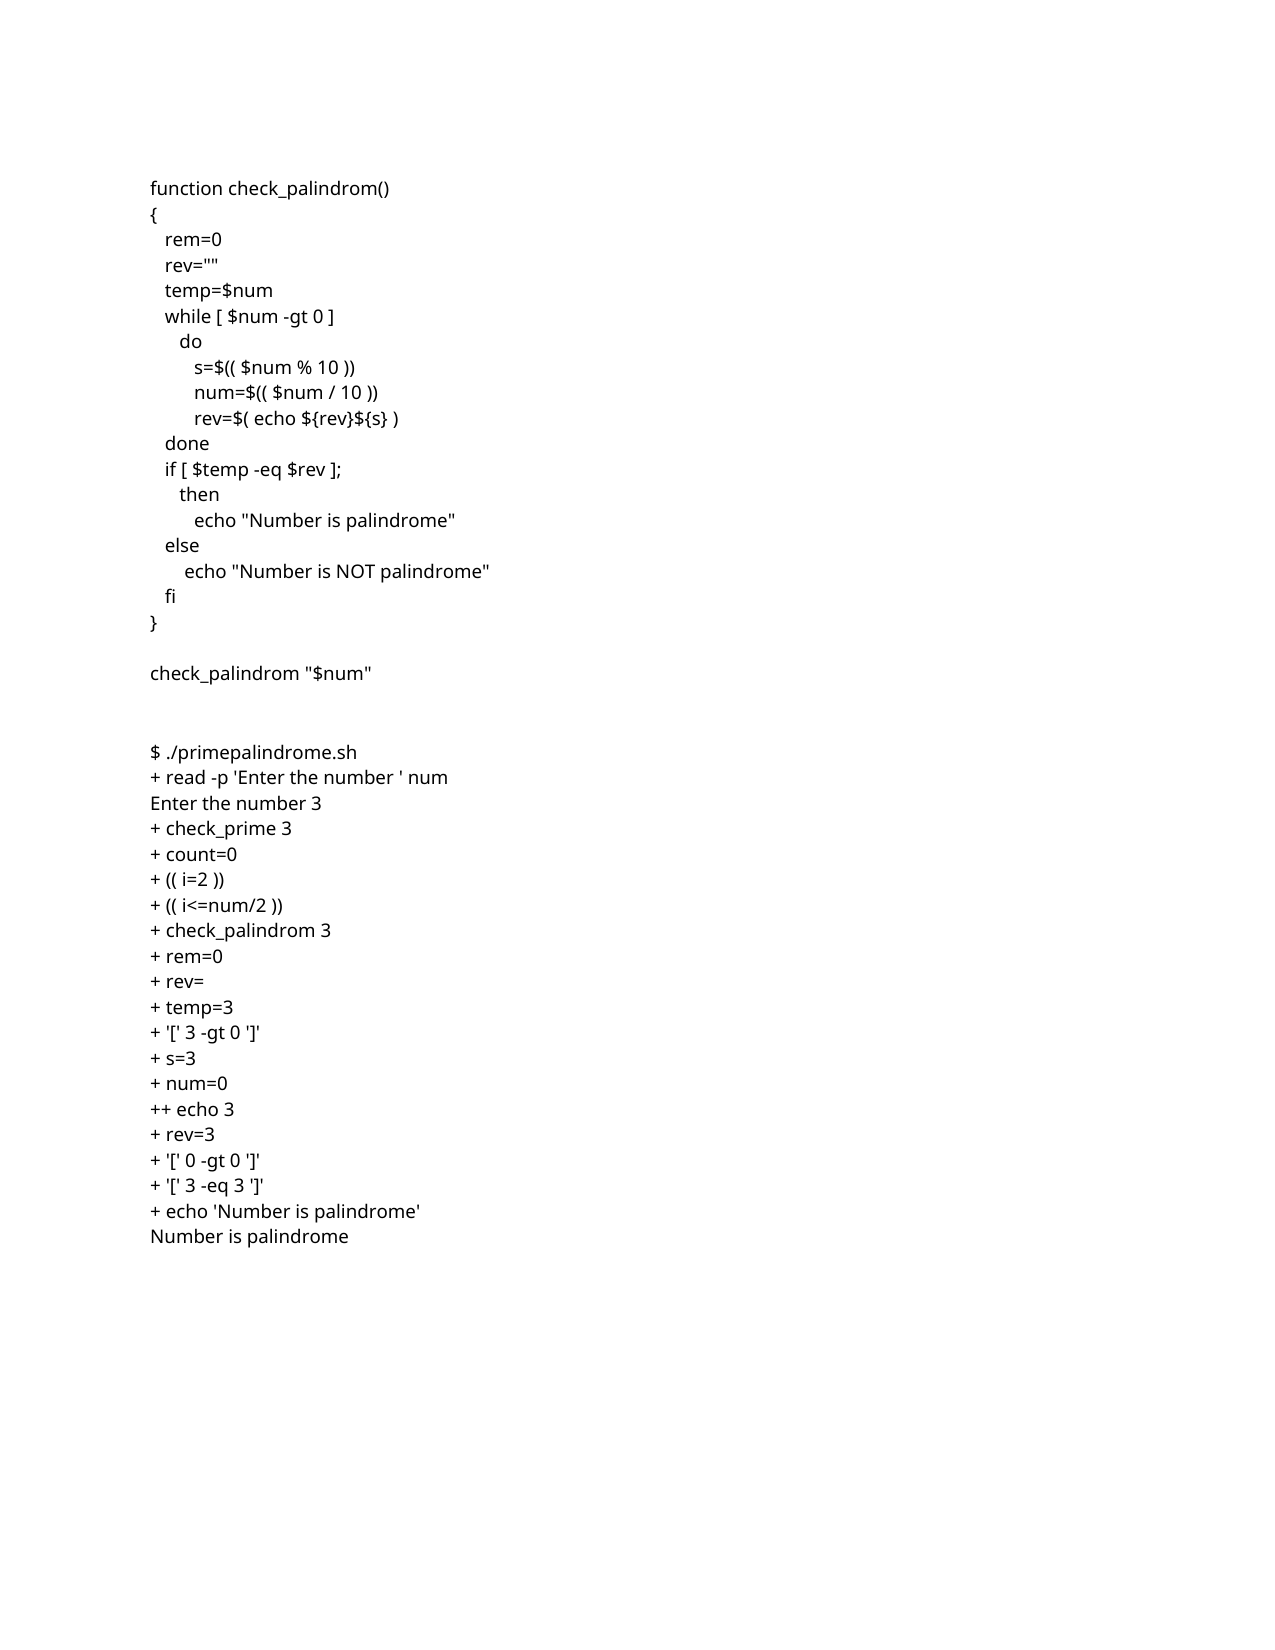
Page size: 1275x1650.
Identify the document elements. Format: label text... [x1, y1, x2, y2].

text + (( i<=num/2 )) [150, 892, 1125, 918]
text rev="" [150, 252, 1125, 278]
text ++ echo 3 [150, 1096, 1125, 1122]
text + '[' 3 -gt 0 ']' [150, 1020, 1125, 1045]
text + count=0 [150, 841, 1125, 867]
text + rev=3 [150, 1122, 1125, 1147]
text + (( i=2 )) [150, 867, 1125, 892]
text + '[' 0 -gt 0 ']' [150, 1147, 1125, 1173]
text s=$(( $num % 10 )) [150, 354, 1125, 380]
text check_palindrom "$num" [150, 660, 1125, 686]
text function check_palindrom() [150, 176, 1125, 201]
text Number is palindrome [150, 1224, 1125, 1249]
text echo "Number is palindrome" [150, 507, 1125, 533]
text fi [150, 584, 1125, 609]
text $ ./primepalindrome.sh [150, 739, 1125, 764]
text + check_palindrom 3 [150, 918, 1125, 943]
text + num=0 [150, 1071, 1125, 1096]
text temp=$num [150, 278, 1125, 303]
text while [ $num -gt 0 ] [150, 303, 1125, 329]
text + temp=3 [150, 994, 1125, 1020]
text } [150, 609, 1125, 635]
text num=$(( $num / 10 )) [150, 380, 1125, 405]
text + rem=0 [150, 943, 1125, 969]
text if [ $temp -eq $rev ]; [150, 456, 1125, 482]
text rem=0 [150, 227, 1125, 252]
text + check_prime 3 [150, 816, 1125, 841]
text + '[' 3 -eq 3 ']' [150, 1173, 1125, 1198]
text done [150, 431, 1125, 456]
text { [150, 201, 1125, 227]
text then [150, 482, 1125, 507]
text else [150, 533, 1125, 558]
text do [150, 329, 1125, 354]
text echo "Number is NOT palindrome" [150, 558, 1125, 584]
text Enter the number 3 [150, 790, 1125, 816]
text rev=$( echo ${rev}${s} ) [150, 405, 1125, 431]
text + read -p 'Enter the number ' num [150, 764, 1125, 790]
text + echo 'Number is palindrome' [150, 1198, 1125, 1224]
text + s=3 [150, 1045, 1125, 1071]
text + rev= [150, 969, 1125, 994]
